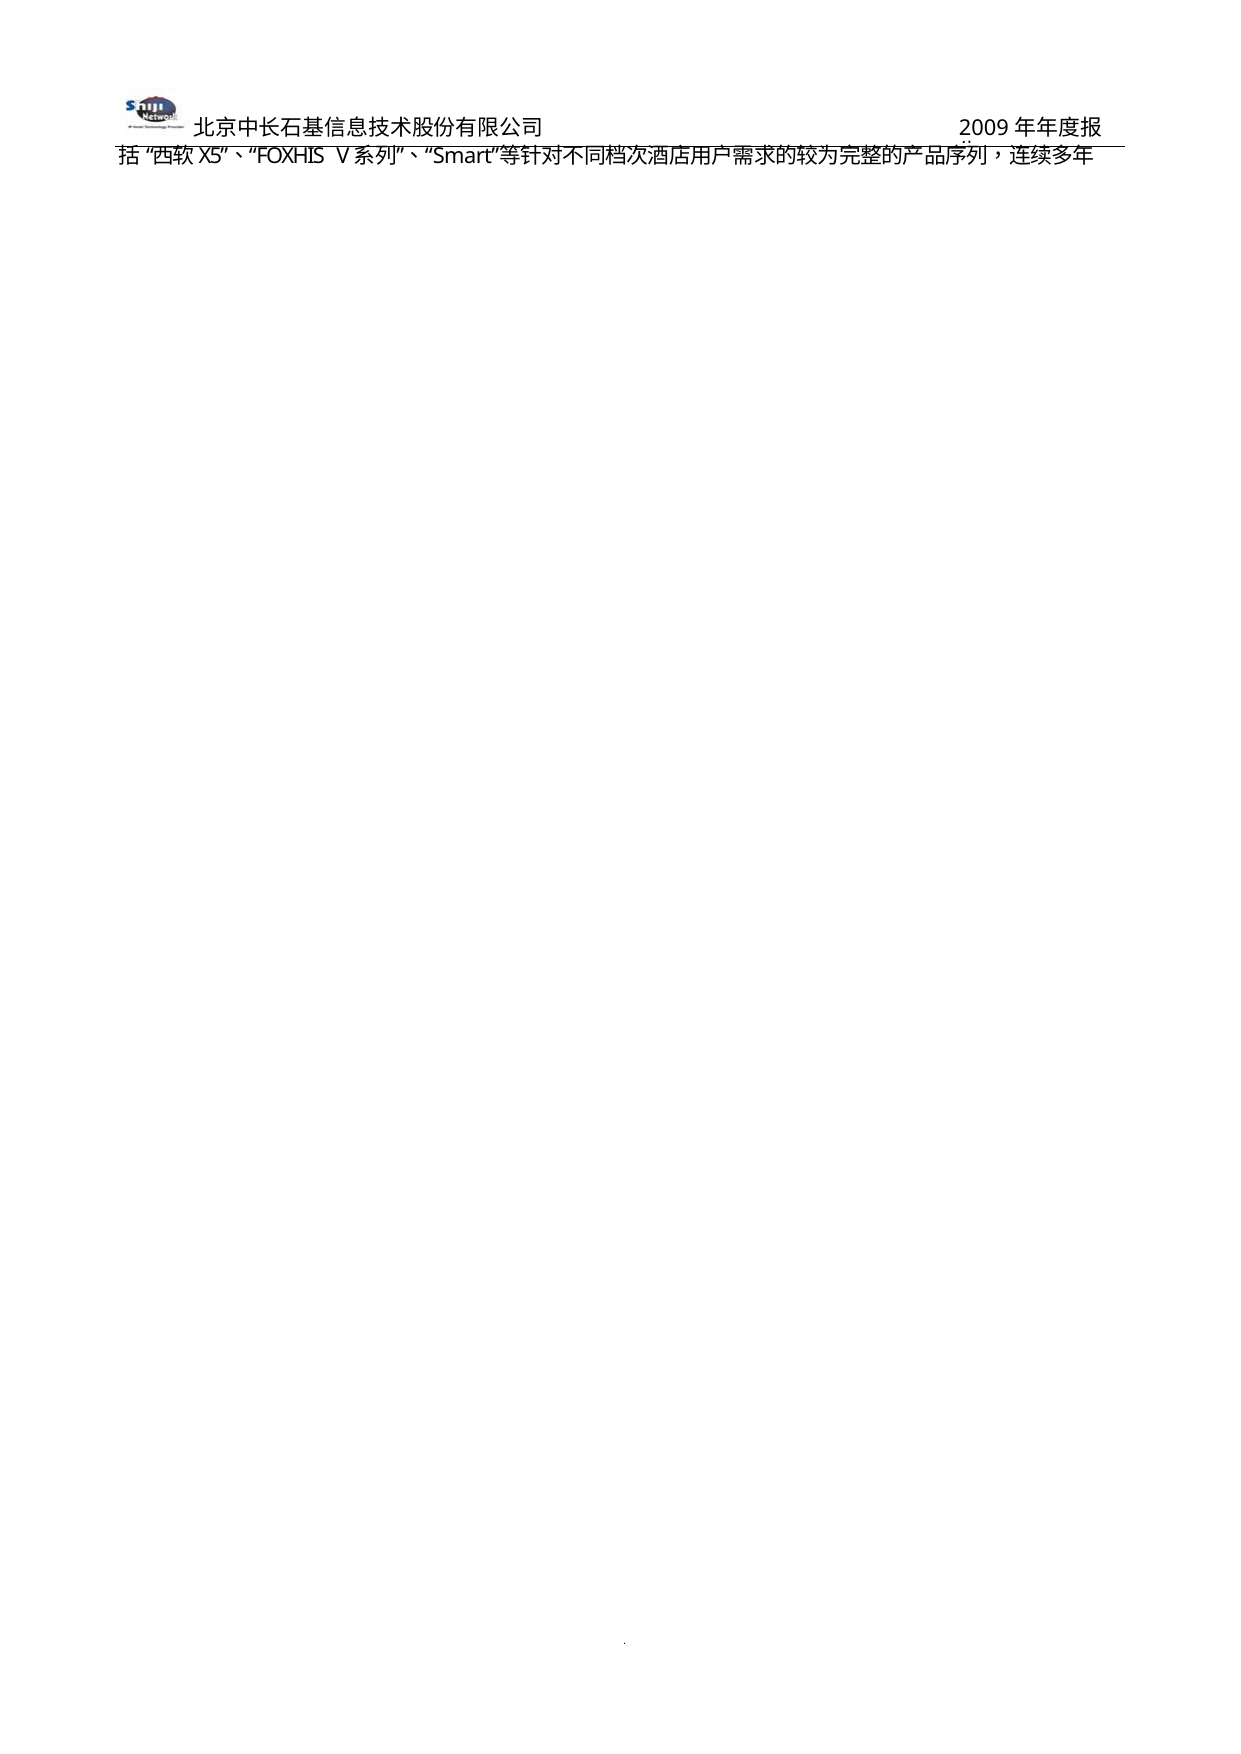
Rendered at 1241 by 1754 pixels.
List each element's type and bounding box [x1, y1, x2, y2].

text [118, 139, 1122, 169]
picture [118, 88, 194, 137]
